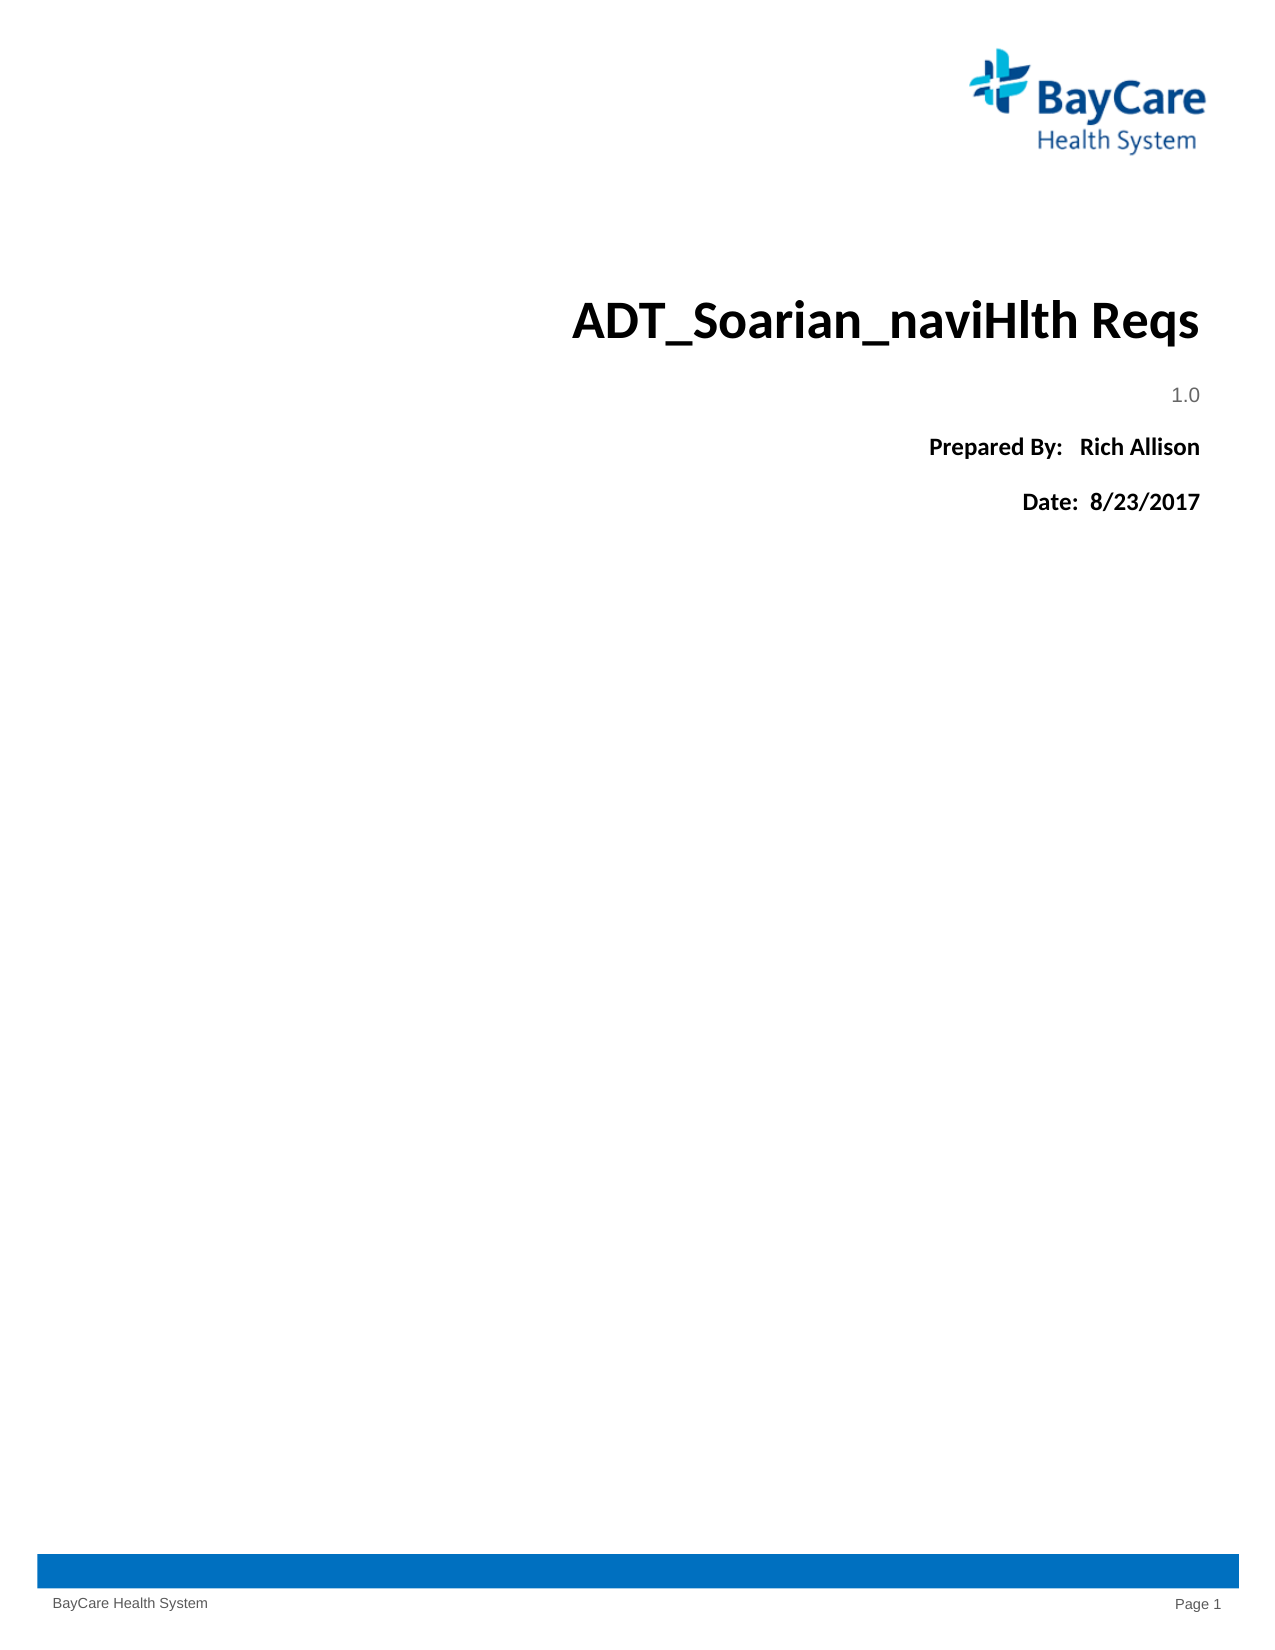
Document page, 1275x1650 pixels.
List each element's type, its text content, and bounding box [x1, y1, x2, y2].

text Prepared By: [75, 431, 1200, 461]
picture [951, 37, 1233, 168]
text Date: [75, 487, 1200, 517]
text ADT_Soarian_naviHlth Reqs [75, 286, 1200, 352]
